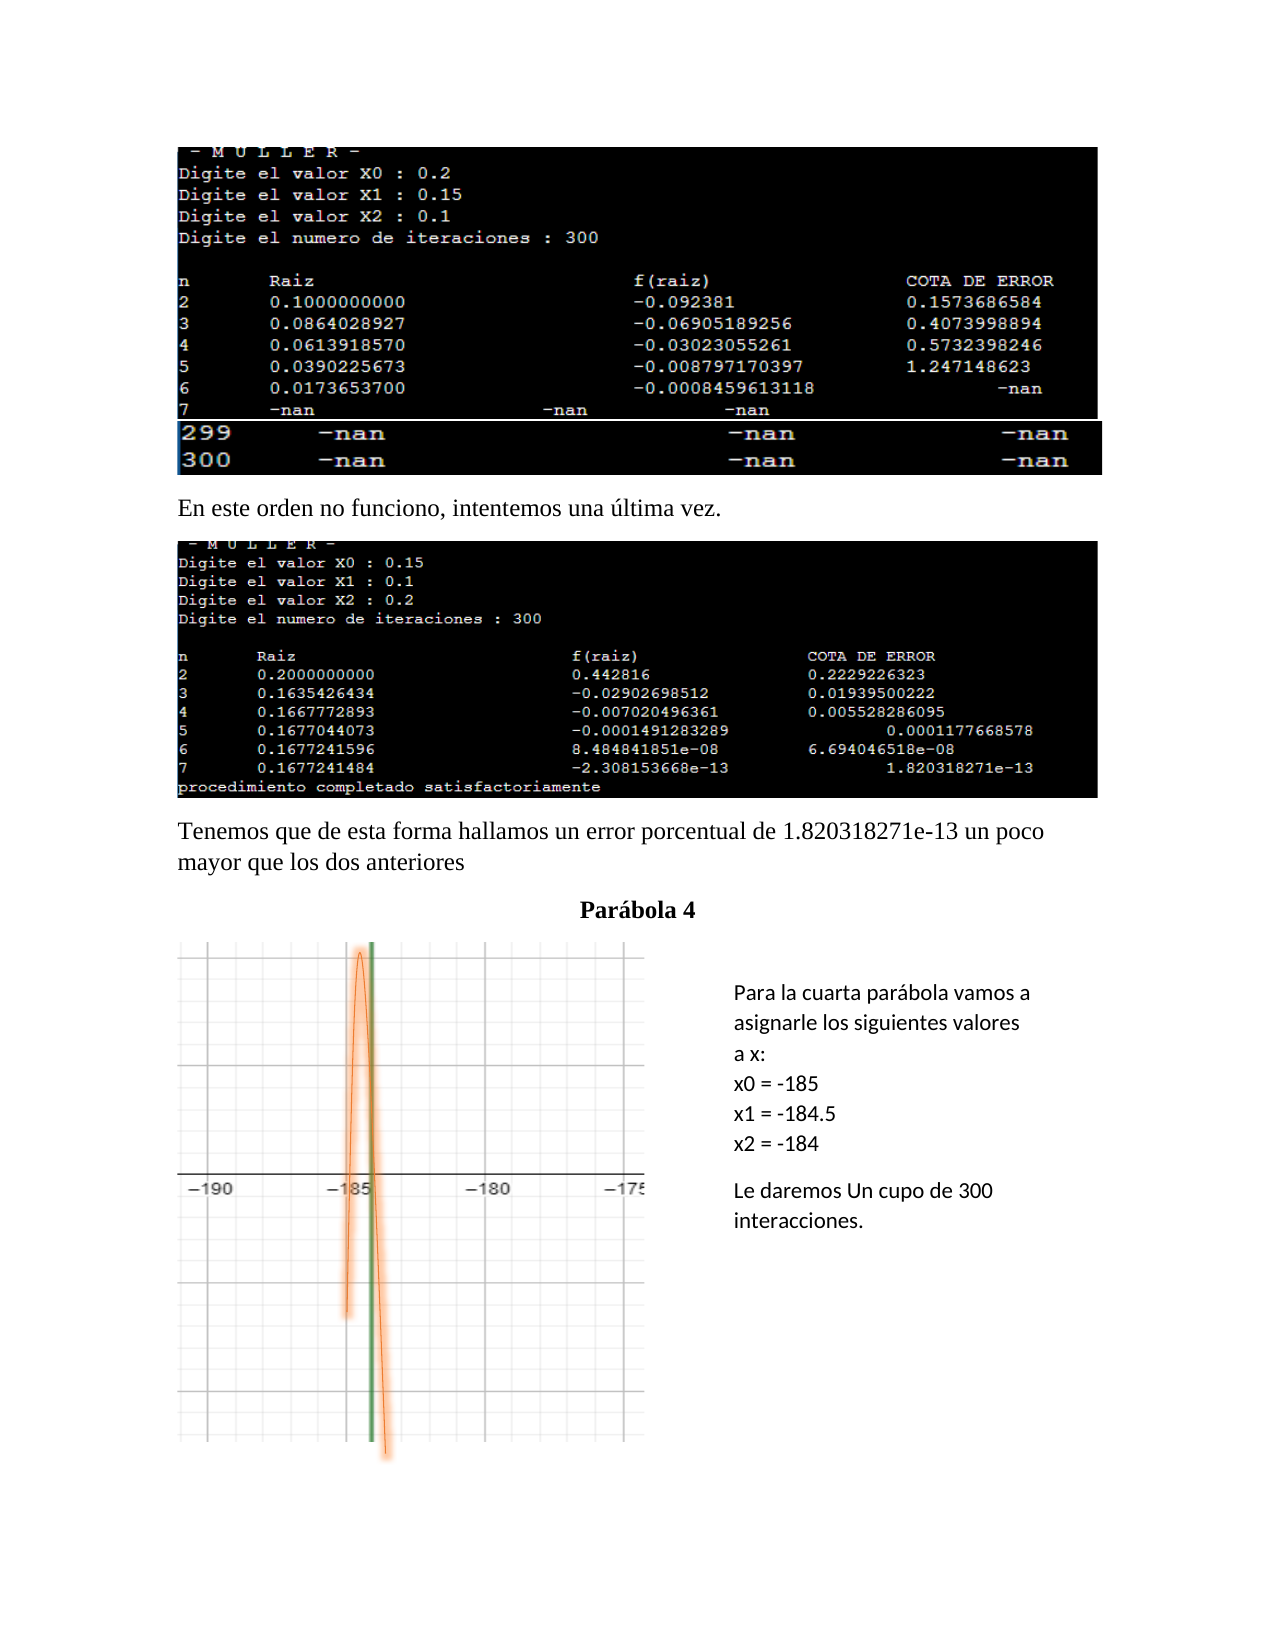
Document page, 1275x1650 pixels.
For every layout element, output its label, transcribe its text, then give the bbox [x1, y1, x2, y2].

text Parábola 4 [177, 895, 1098, 924]
text En este orden no funciono, intentemos una última vez. [177, 493, 1098, 522]
text Tenemos que de esta forma hallamos un error porcentual de 1.820318271e-13 un poco mayor que los dos anteriores [177, 816, 1098, 876]
